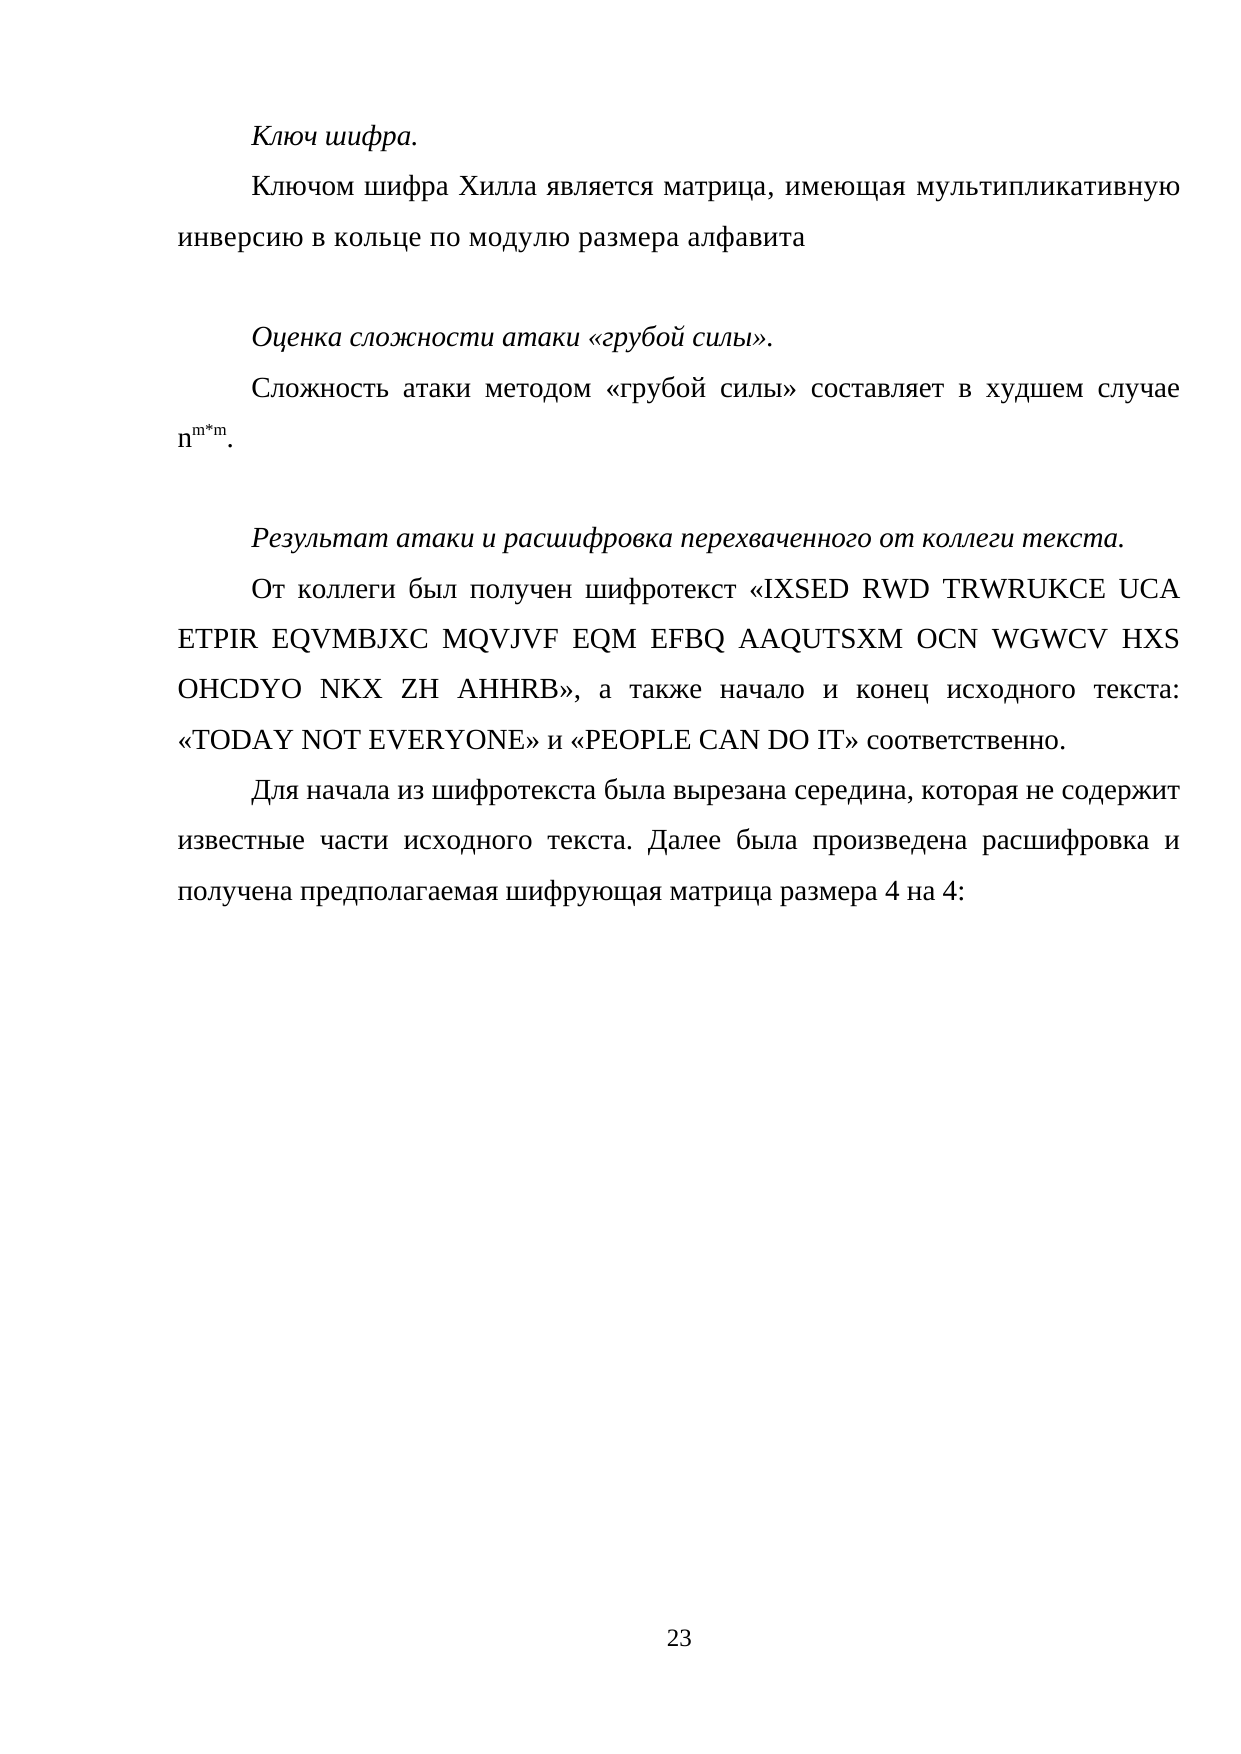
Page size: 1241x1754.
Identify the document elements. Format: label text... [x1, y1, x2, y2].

text Для начала из шифротекста была вырезана середина, которая не содержит известные части исходного текста. Далее была произведена расшифровка и получена предполагаемая шифрующая матрица размера 4 на 4: [177, 772, 1181, 906]
text Ключ шифра. [177, 118, 1181, 152]
text Оценка сложности атаки «грубой силы». [177, 319, 1181, 353]
text Сложность атаки методом «грубой силы» составляет в худшем случае nm*m. [177, 370, 1181, 453]
text Ключом шифра Хилла является матрица, имеющая мультипликативную инверсию в кольце по модулю размера алфавита [177, 168, 1181, 252]
text От коллеги был получен шифротекст «IXSED RWD TRWRUKCE UCA ETPIR EQVMBJXC MQVJVF EQM EFBQ AAQUTSXM OCN WGWCV HXS OHCDYO NKX ZH AHHRB», а также начало и конец исходного текста: «TODAY NOT EVERYONE» и «PEOPLE CAN DO IT» соответственно. [177, 571, 1181, 755]
text Результат атаки и расшифровка перехваченного от коллеги текста. [177, 521, 1181, 554]
